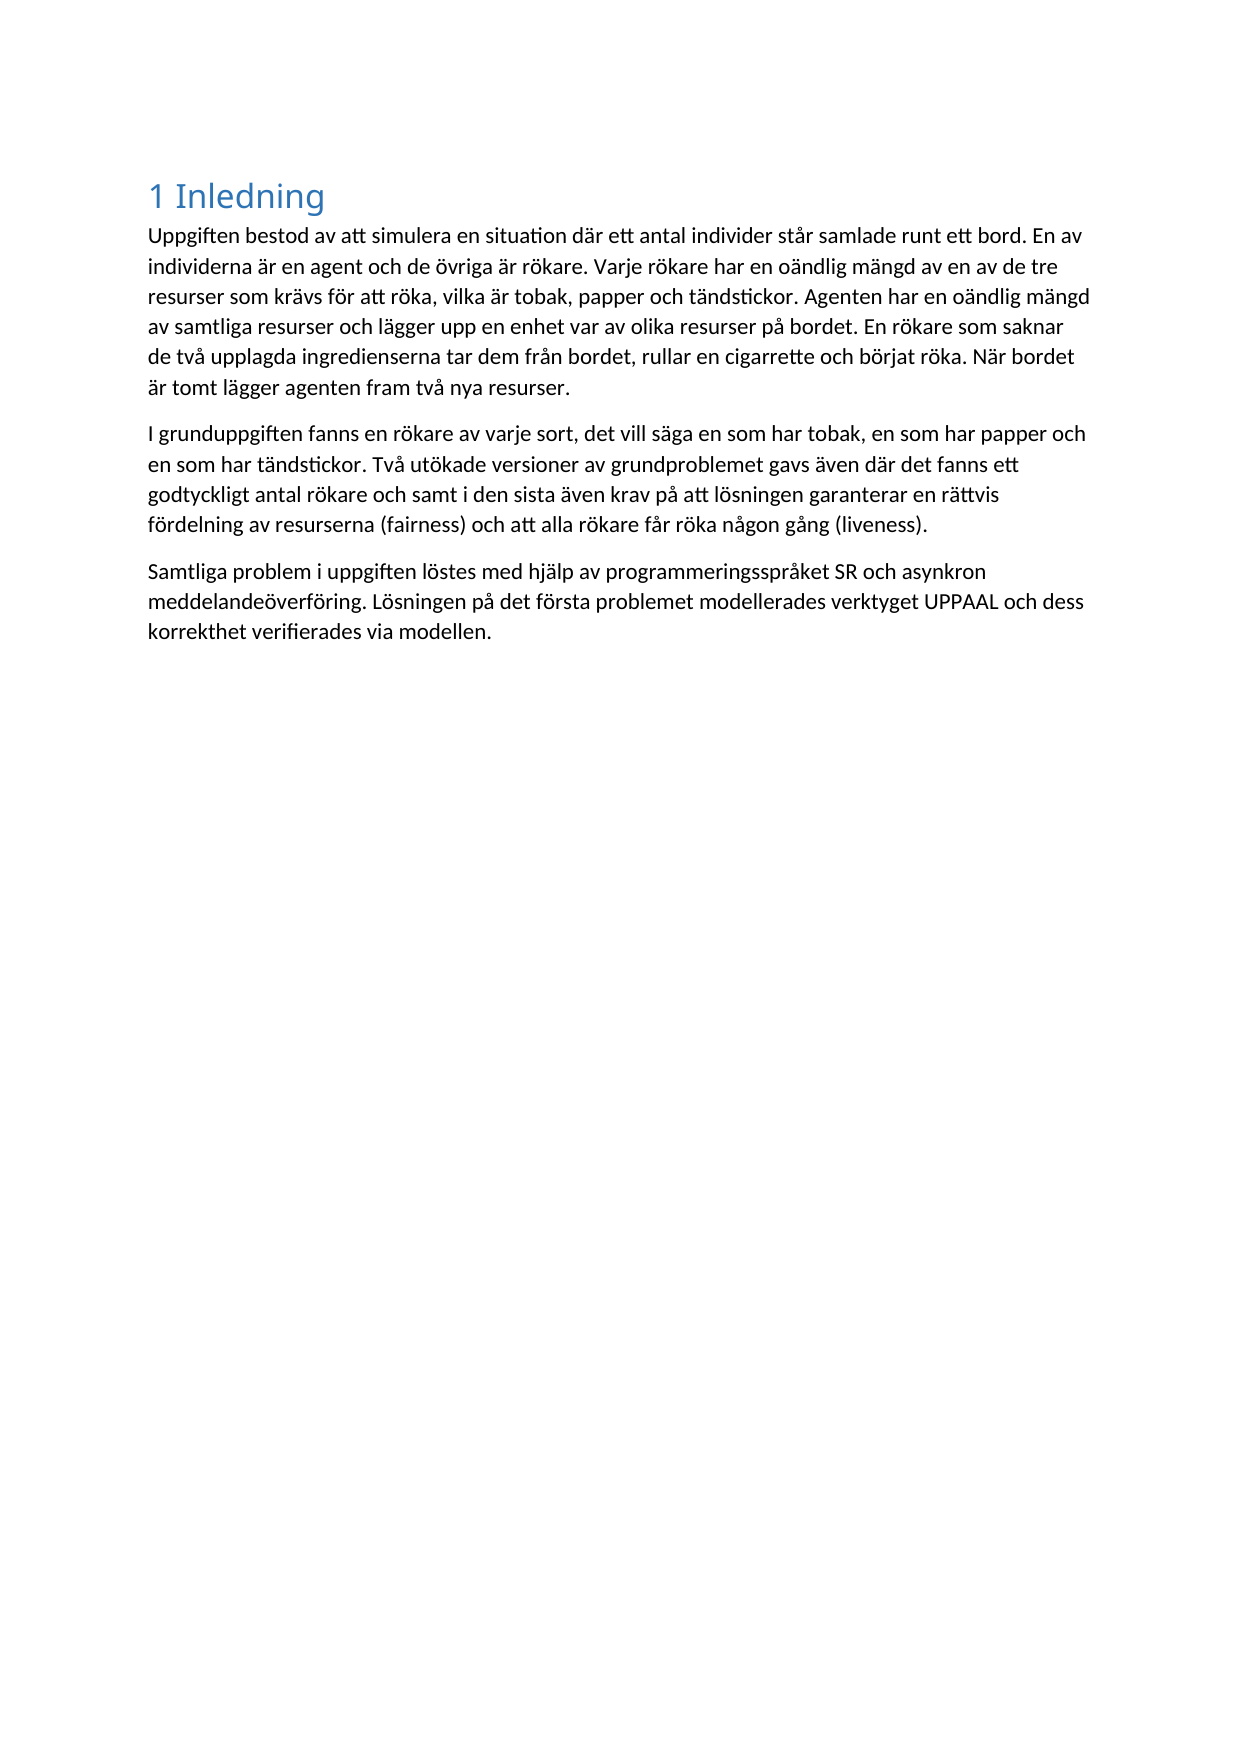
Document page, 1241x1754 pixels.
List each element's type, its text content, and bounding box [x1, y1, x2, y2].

text I grunduppgiften fanns en rökare av varje sort, det vill säga en som har tobak, en som har papper och en som har tändstickor. Två utökade versioner av grundproblemet gavs även där det fanns ett godtyckligt antal rökare och samt i den sista även krav på att lösningen garanterar en rättvis fördelning av resurserna (fairness) och att alla rökare får röka någon gång (liveness). [148, 419, 1093, 538]
text Uppgiften bestod av att simulera en situation där ett antal individer står samlade runt ett bord. En av individerna är en agent och de övriga är rökare. Varje rökare har en oändlig mängd av en av de tre resurser som krävs för att röka, vilka är tobak, papper och tändstickor. Agenten har en oändlig mängd av samtliga resurser och lägger upp en enhet var av olika resurser på bordet. En rökare som saknar de två upplagda ingredienserna tar dem från bordet, rullar en cigarrette och börjat röka. När bordet är tomt lägger agenten fram två nya resurser. [148, 222, 1093, 401]
text Samtliga problem i uppgiften löstes med hjälp av programmeringsspråket SR och asynkron meddelandeöverföring. Lösningen på det första problemet modellerades verktyget UPPAAL och dess korrekthet verifierades via modellen. [148, 557, 1093, 645]
subtitle 1 Inledning [148, 173, 1093, 218]
